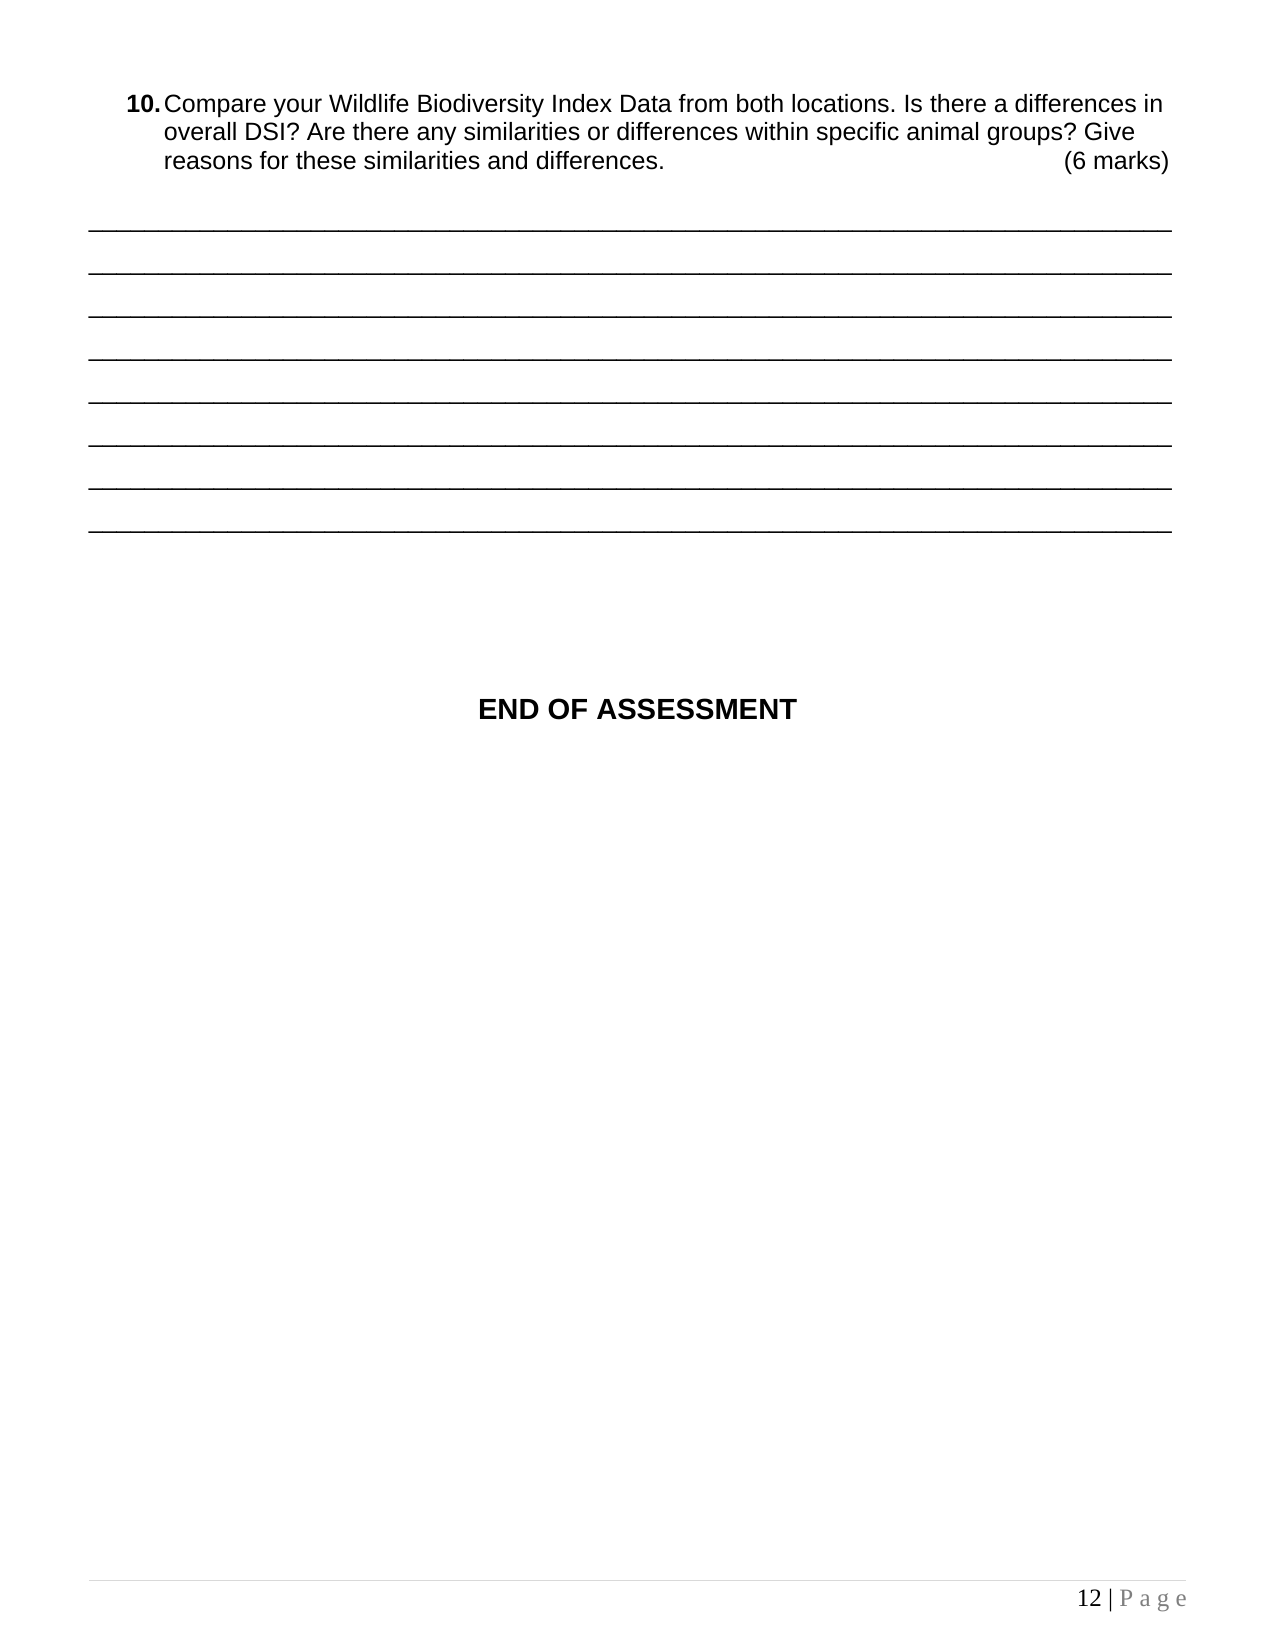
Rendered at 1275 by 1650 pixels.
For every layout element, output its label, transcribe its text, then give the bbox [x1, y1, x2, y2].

text END OF ASSESSMENT [89, 692, 1186, 726]
list Compare your Wildlife Biodiversity Index Data from both locations. Is there a differences in overall DSI? Are there any similarities or differences within specific animal groups? Give reasons for these similarities and differences. (6 marks) [126, 89, 1186, 175]
